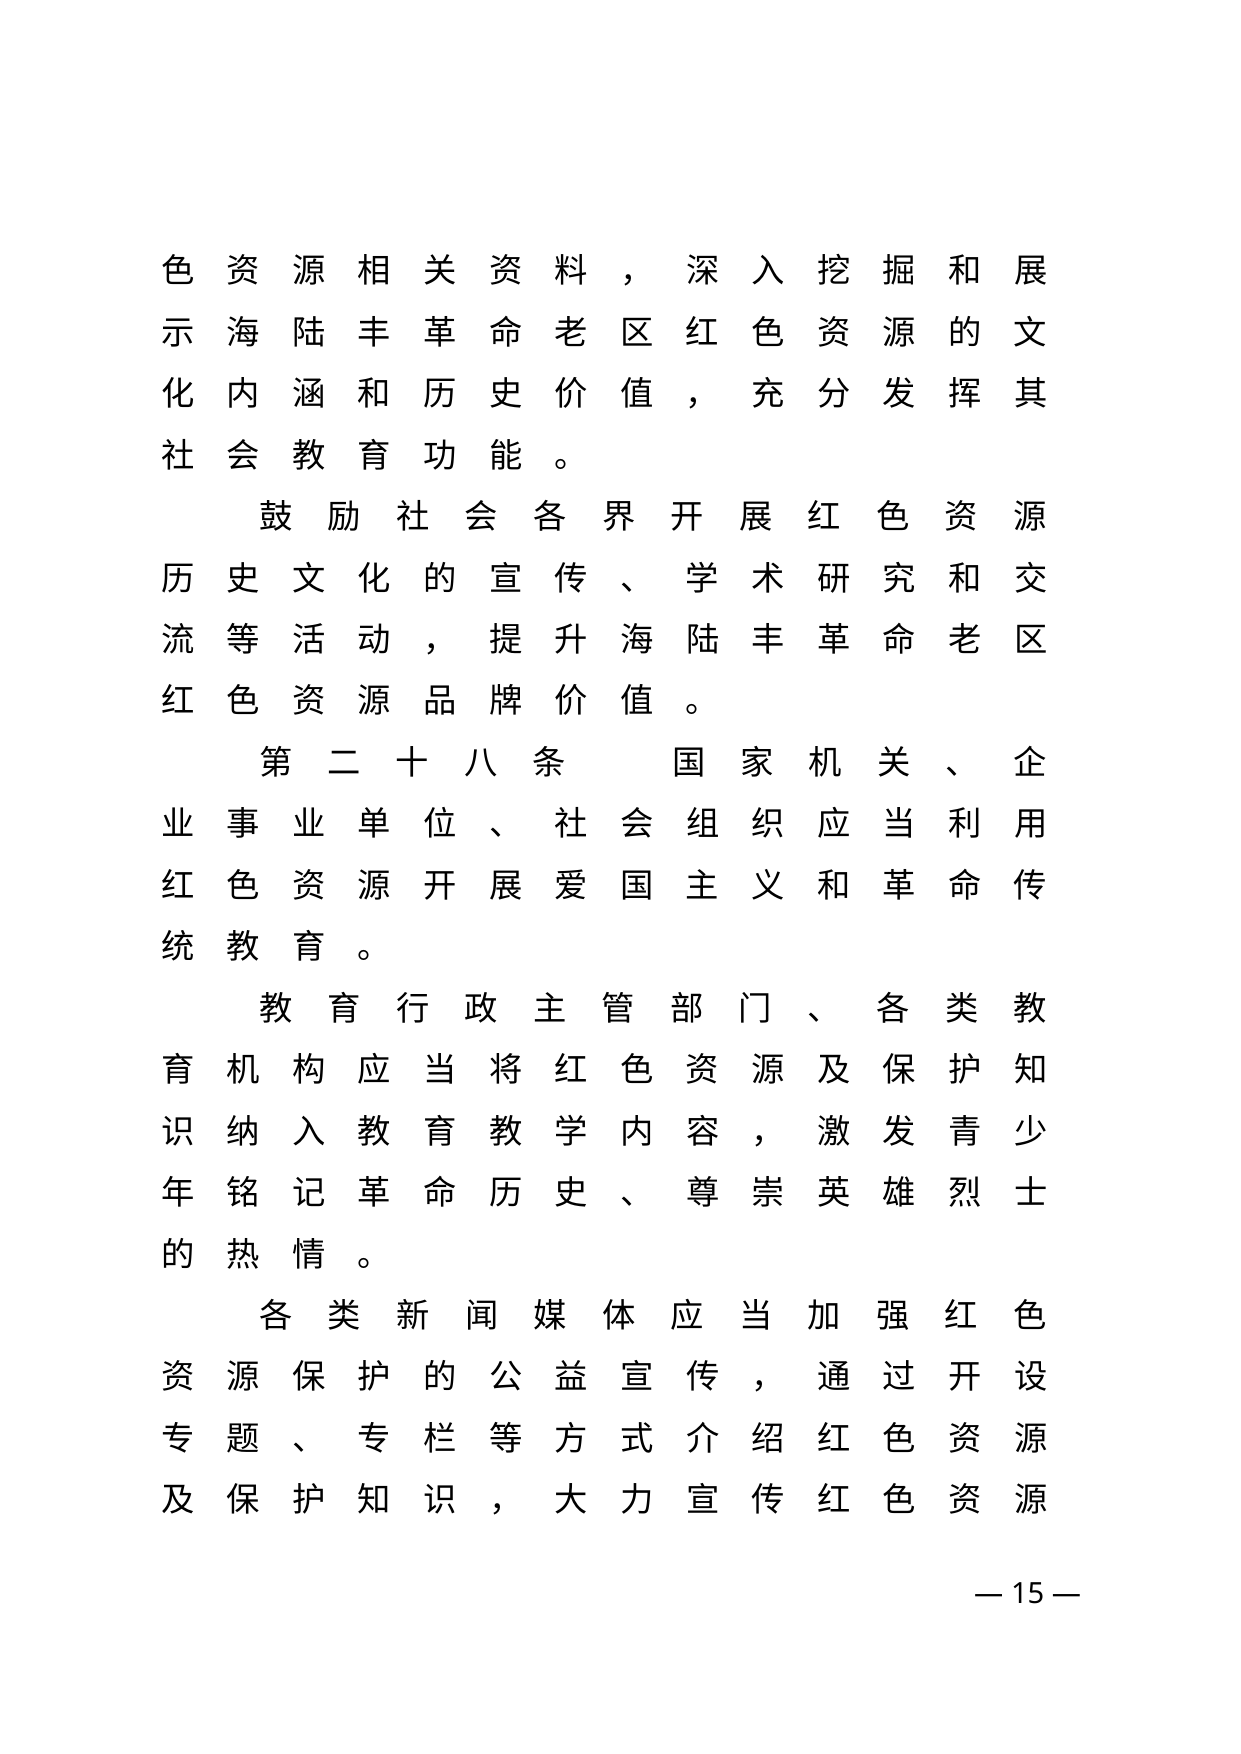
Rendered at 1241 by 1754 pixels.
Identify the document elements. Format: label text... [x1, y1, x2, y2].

text 第二十八条 国家机关、企业事业单位、社会组织应当利用红色资源开展爱国主义和革命传统教育。 [161, 729, 1079, 975]
text 教育行政主管部门、各类教育机构应当将红色资源及保护知识纳入教育教学内容，激发青少年铭记革命历史、尊崇英雄烈士的热情。 [161, 975, 1079, 1282]
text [161, 237, 1079, 483]
text 鼓励社会各界开展红色资源历史文化的宣传、学术研究和交流等活动，提升海陆丰革命老区红色资源品牌价值。 [161, 483, 1079, 729]
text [161, 1282, 1079, 1528]
